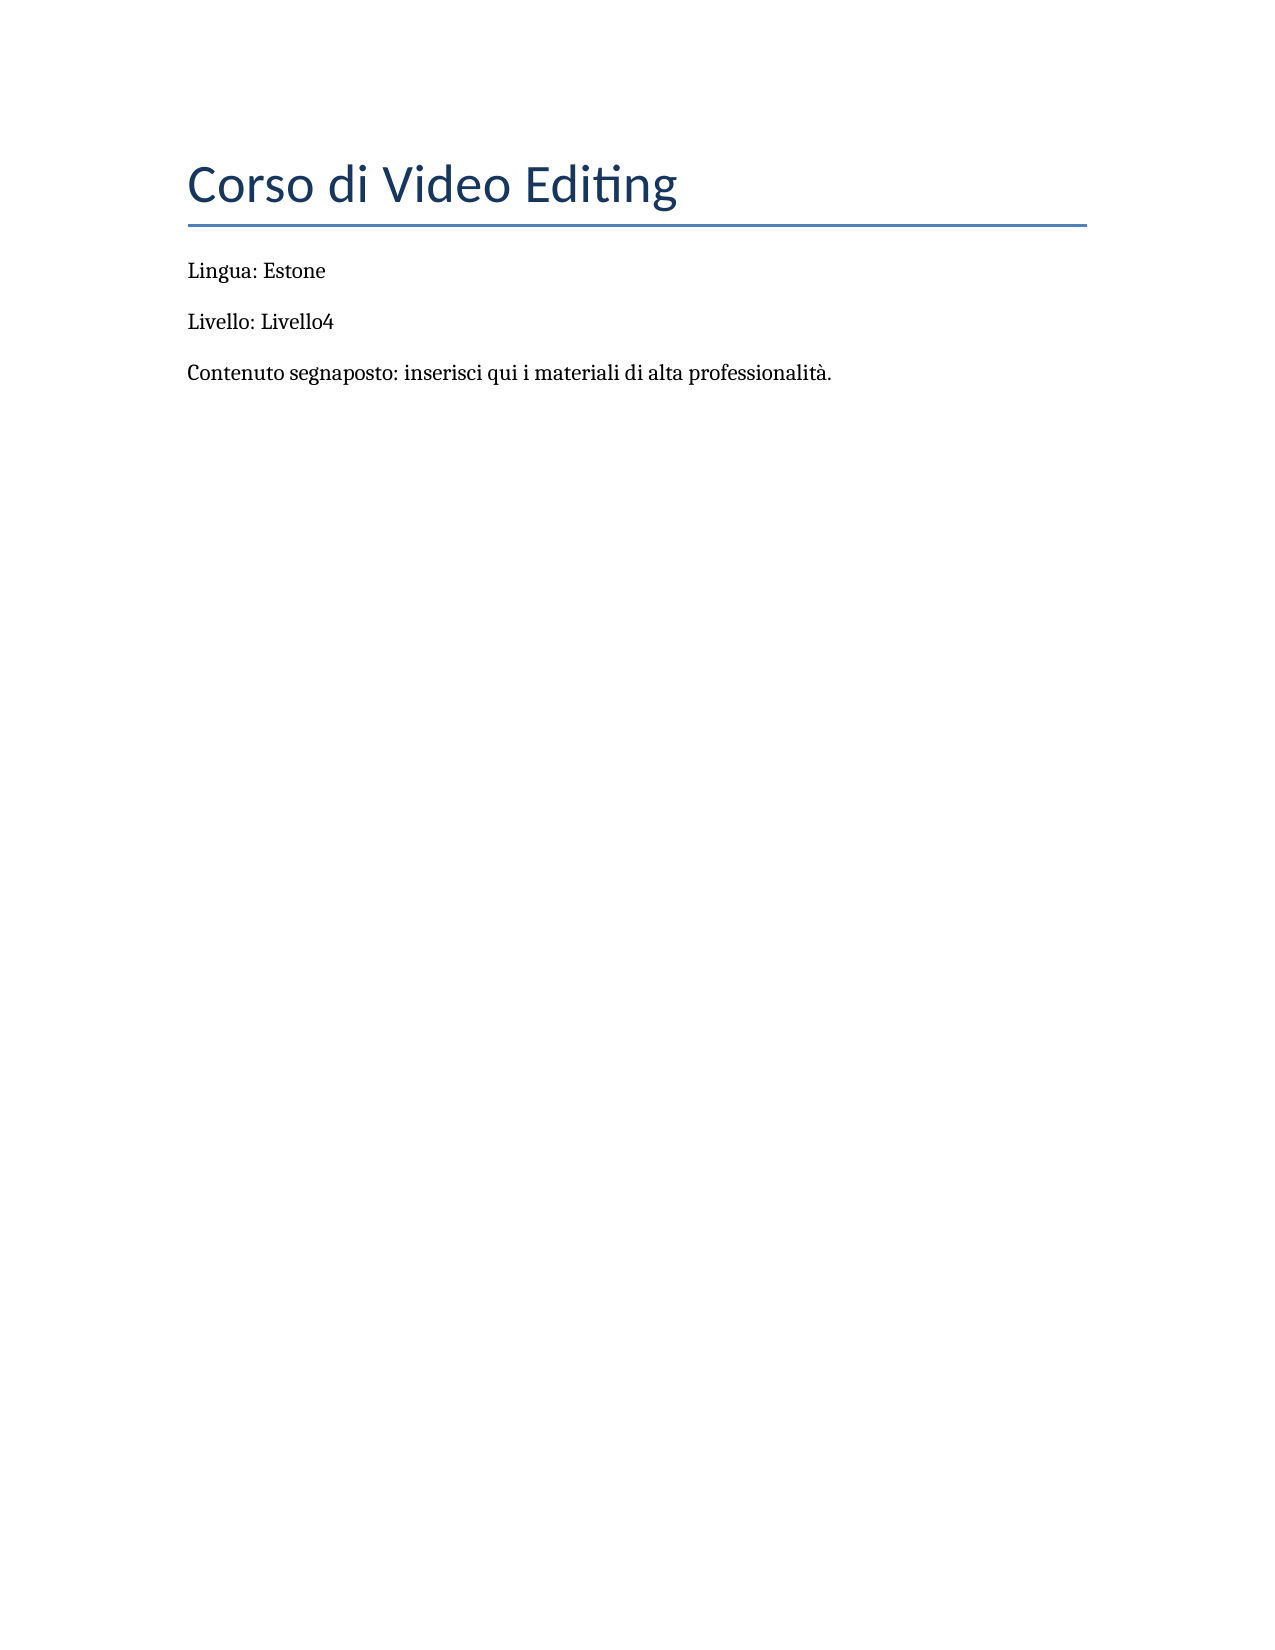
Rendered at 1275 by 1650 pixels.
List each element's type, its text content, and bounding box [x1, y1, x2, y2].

title Corso di Video Editing [187, 150, 1087, 227]
text Lingua: Estone [187, 258, 1087, 284]
text Contenuto segnaposto: inserisci qui i materiali di alta professionalità. [187, 360, 1087, 386]
text Livello: Livello4 [187, 309, 1087, 335]
